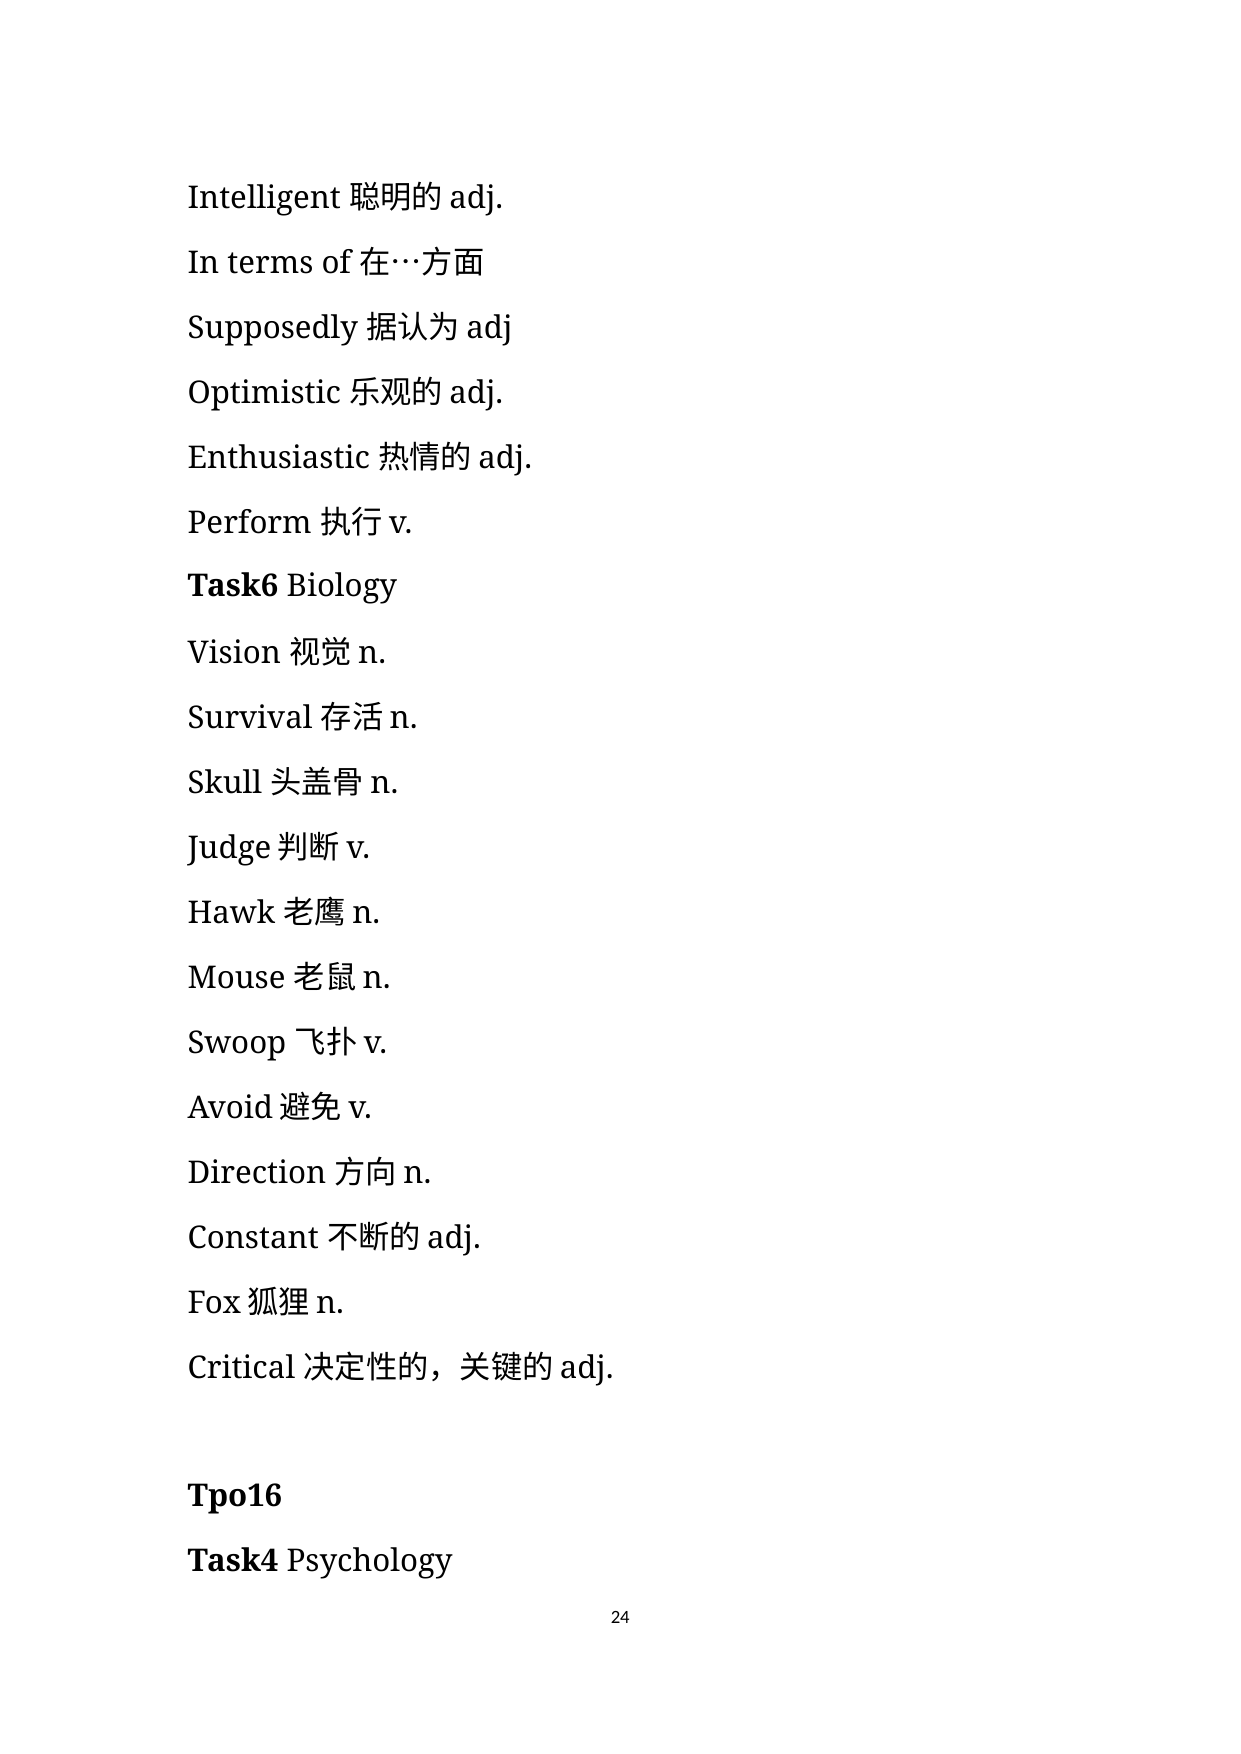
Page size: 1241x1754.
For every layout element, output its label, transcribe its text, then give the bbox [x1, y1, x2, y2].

text Enthusiastic 热情的adj. [187, 422, 1053, 487]
text Swoop 飞扑v. [187, 1007, 1053, 1072]
text Task4 Psychology [187, 1527, 1053, 1592]
text Direction 方向n. [187, 1137, 1053, 1202]
text Avoid避免v. [187, 1072, 1053, 1137]
text Tpo16 [187, 1462, 1053, 1527]
text Intelligent 聪明的adj. [187, 162, 1053, 227]
text Skull 头盖骨n. [187, 747, 1053, 812]
text Optimistic 乐观的adj. [187, 357, 1053, 422]
text Hawk 老鹰n. [187, 877, 1053, 942]
text Judge判断v. [187, 812, 1053, 877]
text Critical 决定性的，关键的adj. [187, 1332, 1053, 1397]
text Fox狐狸n. [187, 1267, 1053, 1332]
text Vision 视觉n. [187, 617, 1053, 682]
text Task6 Biology [187, 552, 1053, 617]
text Survival 存活n. [187, 682, 1053, 747]
text Mouse 老鼠n. [187, 942, 1053, 1007]
text Perform 执行v. [187, 487, 1053, 552]
text Supposedly 据认为adj [187, 292, 1053, 357]
text Constant 不断的adj. [187, 1202, 1053, 1267]
text In terms of 在…方面 [187, 227, 1053, 292]
